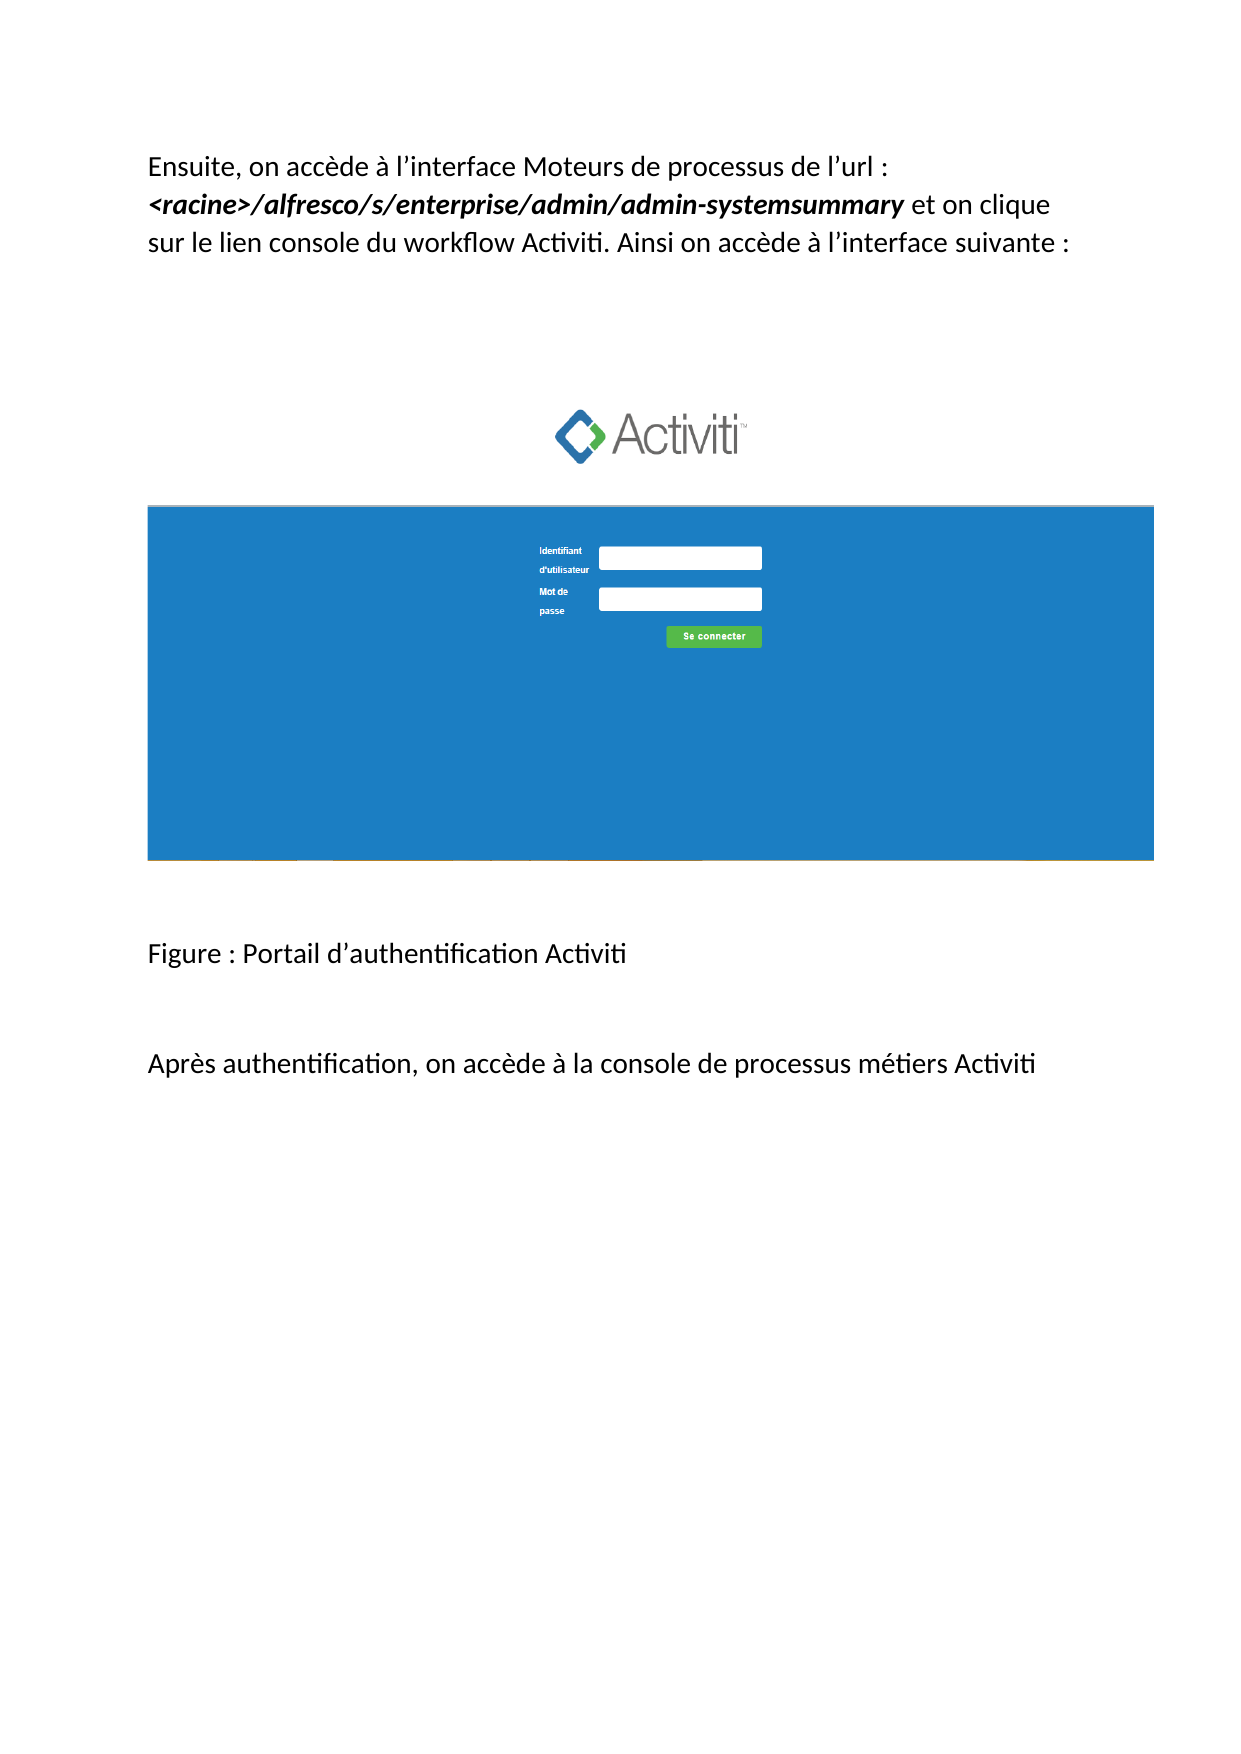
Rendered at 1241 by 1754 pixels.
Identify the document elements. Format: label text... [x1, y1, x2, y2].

text Ensuite, on accède à l’interface Moteurs de processus de l’url : <racine>/alfresco/s/enterprise/admin/admin-systemsummary et on clique sur le lien console du workflow Activiti. Ainsi on accède à l’interface suivante : [148, 148, 1093, 260]
text Figure : Portail d’authentification Activiti [148, 935, 1093, 970]
text Après authentification, on accède à la console de processus métiers Activiti [148, 1045, 1093, 1081]
picture [147, 334, 1154, 861]
